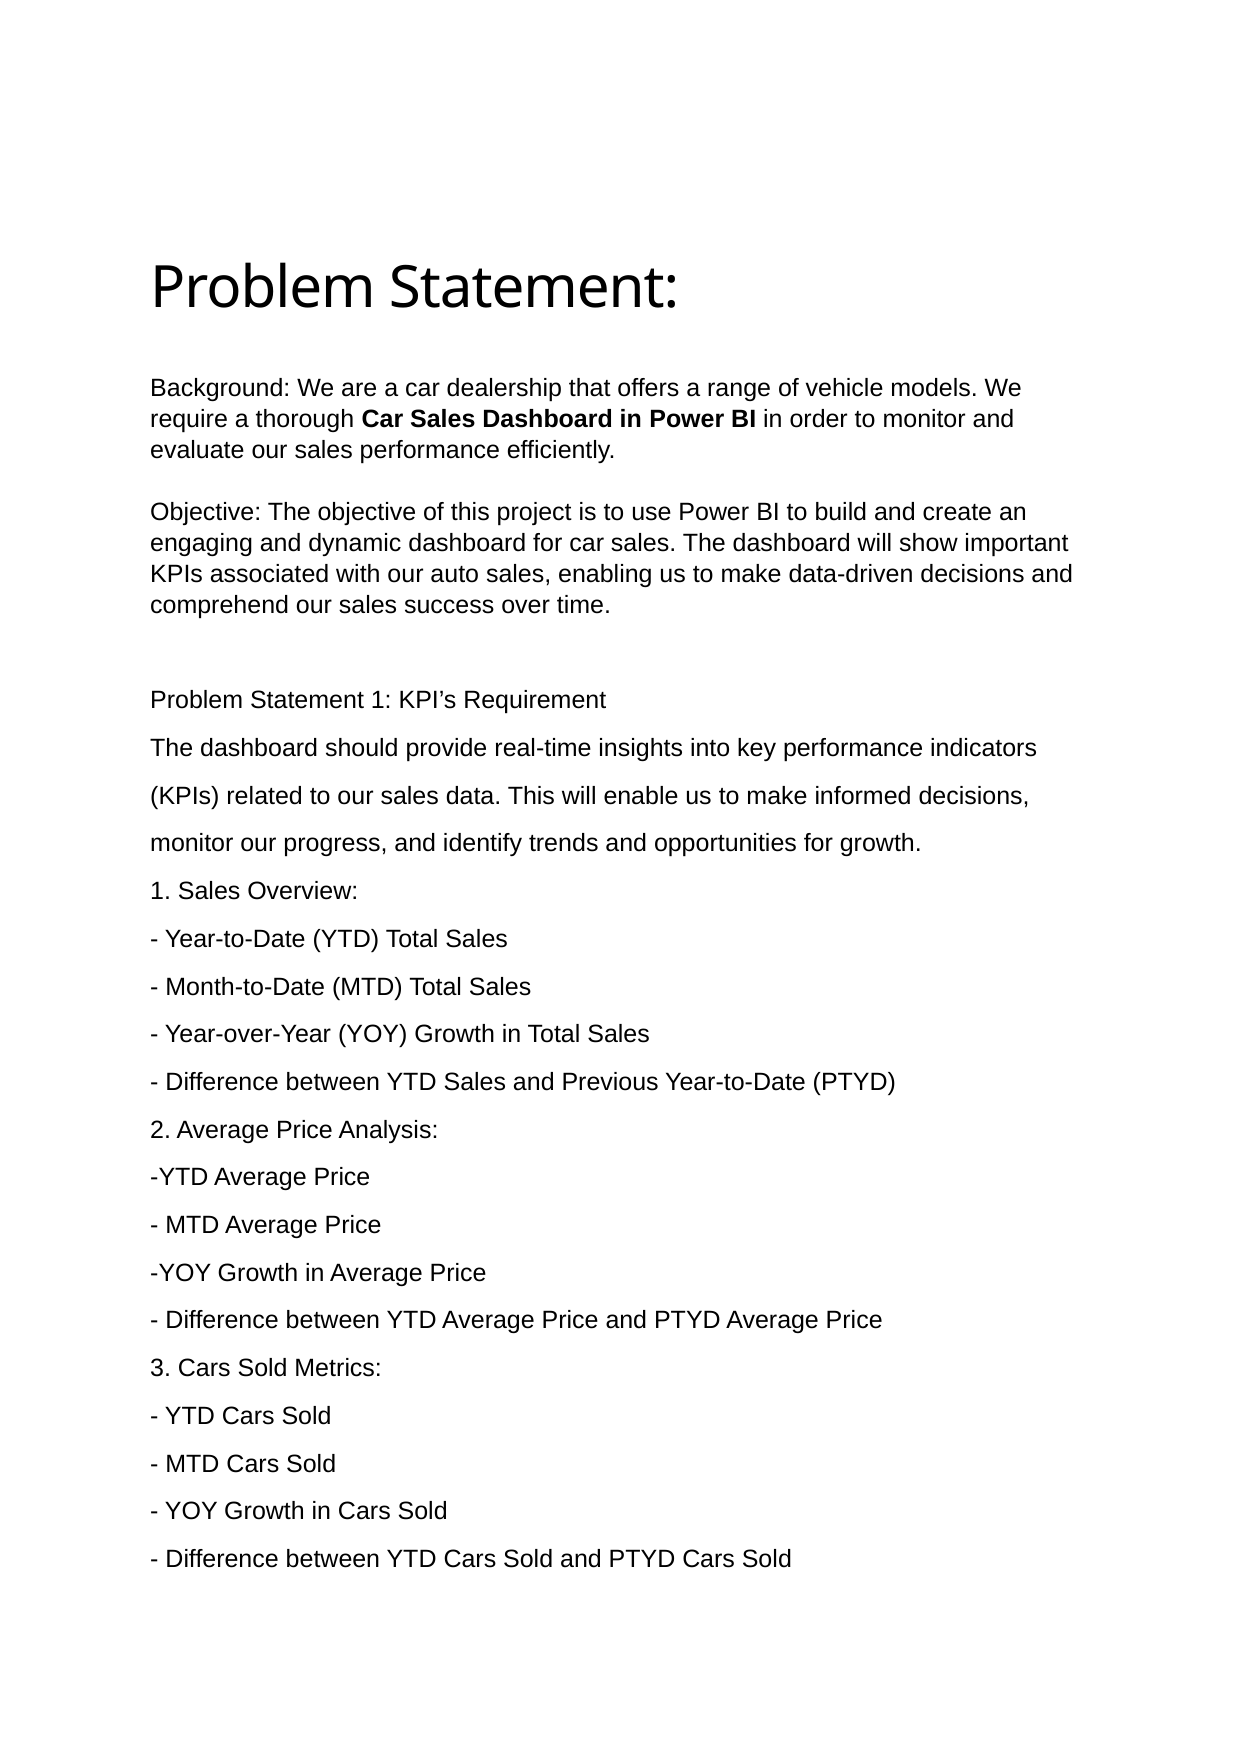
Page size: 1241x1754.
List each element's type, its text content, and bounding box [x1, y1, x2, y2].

text 3. Cars Sold Metrics: [150, 1353, 1090, 1382]
text -YTD Average Price [150, 1162, 1090, 1191]
text 1. Sales Overview: [150, 876, 1090, 905]
text - Year-over-Year (YOY) Growth in Total Sales [150, 1019, 1090, 1048]
text - Difference between YTD Cars Sold and PTYD Cars Sold [150, 1544, 1090, 1573]
title Problem Statement: [150, 245, 1090, 325]
text - Month-to-Date (MTD) Total Sales [150, 972, 1090, 1000]
text (KPIs) related to our sales data. This will enable us to make informed decisions, [150, 781, 1090, 809]
text - Difference between YTD Sales and Previous Year-to-Date (PTYD) [150, 1067, 1090, 1096]
text - Year-to-Date (YTD) Total Sales [150, 924, 1090, 953]
text - YOY Growth in Cars Sold [150, 1496, 1090, 1525]
text Background: We are a car dealership that offers a range of vehicle models. We require a thorough Car Sales Dashboard in Power BI in order to monitor and evaluate our sales performance efficiently. Objective: The objective of this project is to use Power BI to build and create an engaging and dynamic dashboard for car sales. The dashboard will show important KPIs associated with our auto sales, enabling us to make data-driven decisions and comprehend our sales success over time. [150, 373, 1090, 619]
text - YTD Cars Sold [150, 1401, 1090, 1430]
text Problem Statement 1: KPI’s Requirement [150, 685, 1090, 714]
text 2. Average Price Analysis: [150, 1115, 1090, 1143]
text monitor our progress, and identify trends and opportunities for growth. [150, 828, 1090, 857]
text - MTD Cars Sold [150, 1449, 1090, 1477]
text The dashboard should provide real-time insights into key performance indicators [150, 733, 1090, 762]
text - MTD Average Price [150, 1210, 1090, 1239]
text - Difference between YTD Average Price and PTYD Average Price [150, 1306, 1090, 1334]
text -YOY Growth in Average Price [150, 1258, 1090, 1287]
